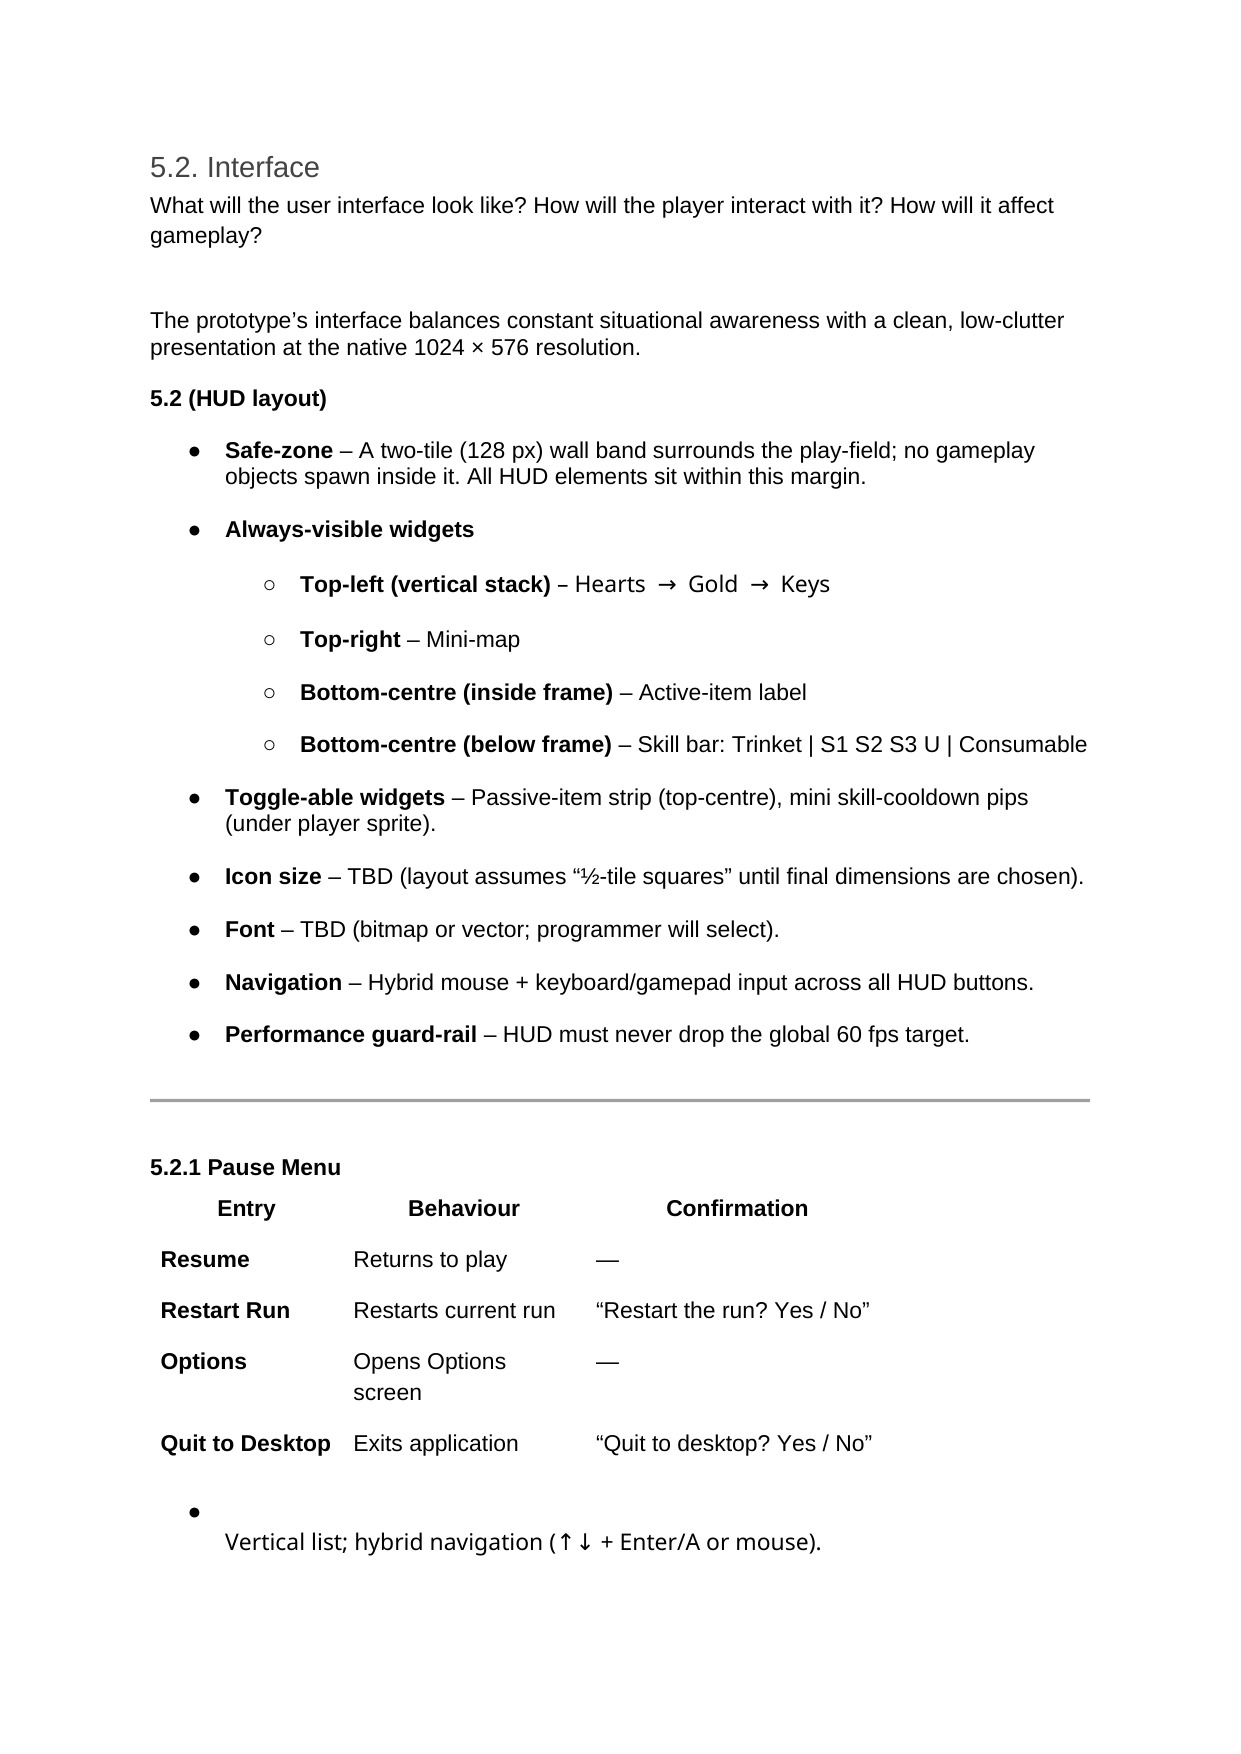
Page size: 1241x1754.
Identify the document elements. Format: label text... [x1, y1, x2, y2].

list Font – TBD (bitmap or vector; programmer will select). [187, 916, 1090, 968]
table_cell Exits application [343, 1419, 585, 1470]
subtitle 5.2. Interface [150, 150, 1090, 183]
table_cell Restarts current run [343, 1287, 585, 1338]
table_cell “Quit to desktop? Yes / No” [585, 1419, 889, 1470]
list Bottom-centre (inside frame) – Active-item label [262, 679, 1090, 731]
table_cell “Restart the run? Yes / No” [585, 1287, 889, 1338]
table_header Confirmation [585, 1185, 889, 1236]
list Performance guard-rail – HUD must never drop the global 60 fps target. [187, 1021, 1090, 1074]
table_header Entry [150, 1185, 343, 1236]
table_cell — [585, 1338, 889, 1419]
table_cell Restart Run [150, 1287, 343, 1338]
list Always-visible widgets [187, 516, 1090, 568]
table_cell Resume [150, 1236, 343, 1287]
subtitle 5.2 (HUD layout) [150, 385, 1090, 412]
list Icon size – TBD (layout assumes “½-tile squares” until final dimensions are chosen). [187, 863, 1090, 916]
list Top-right – Mini-map [262, 626, 1090, 679]
list Safe-zone – A two-tile (128 px) wall band surrounds the play-field; no gameplay objects spawn inside it. All HUD elements sit within this margin. [187, 437, 1090, 516]
text The prototype’s interface balances constant situational awareness with a clean, low-clutter presentation at the native 1024 × 576 resolution. [150, 307, 1090, 360]
subtitle 5.2.1 Pause Menu [150, 1154, 1090, 1181]
list Vertical list; hybrid navigation (↑↓ + Enter/A or mouse). [187, 1495, 1090, 1584]
table_cell Quit to Desktop [150, 1419, 343, 1470]
table_cell Opens Options screen [343, 1338, 585, 1419]
list Navigation – Hybrid mouse + keyboard/gamepad input across all HUD buttons. [187, 968, 1090, 1021]
table_header Behaviour [343, 1185, 585, 1236]
table_cell Options [150, 1338, 343, 1419]
list Top-left (vertical stack) – Hearts → Gold → Keys [262, 568, 1090, 626]
table_cell — [585, 1236, 889, 1287]
list Toggle-able widgets – Passive-item strip (top-centre), mini skill-cooldown pips (under player sprite). [187, 784, 1090, 863]
list Bottom-centre (below frame) – Skill bar: Trinket | S1 S2 S3 U | Consumable [262, 731, 1090, 784]
table_cell Returns to play [343, 1236, 585, 1287]
text What will the user interface look like? How will the player interact with it? How will it affect gameplay? [150, 192, 1090, 248]
